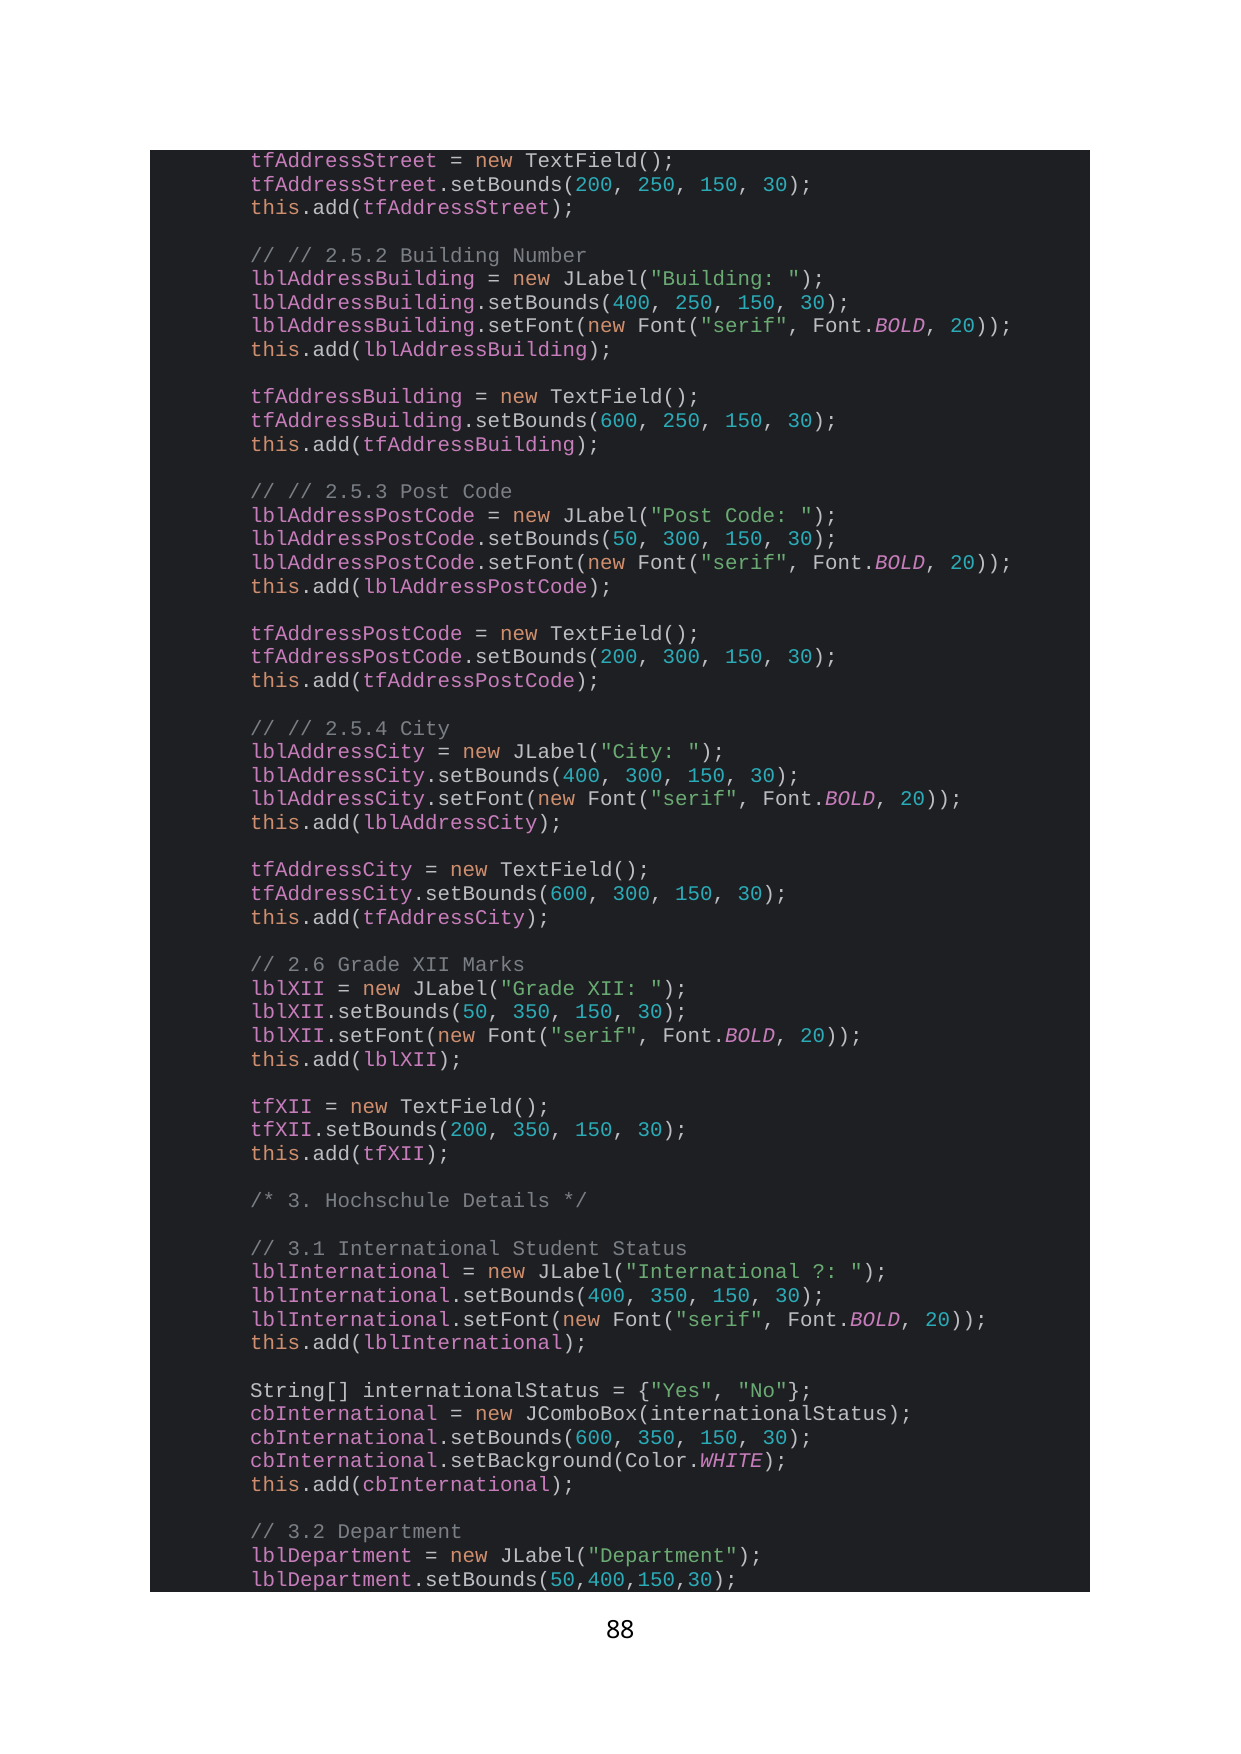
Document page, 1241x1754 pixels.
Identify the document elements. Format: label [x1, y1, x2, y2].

text [150, 150, 1090, 1592]
